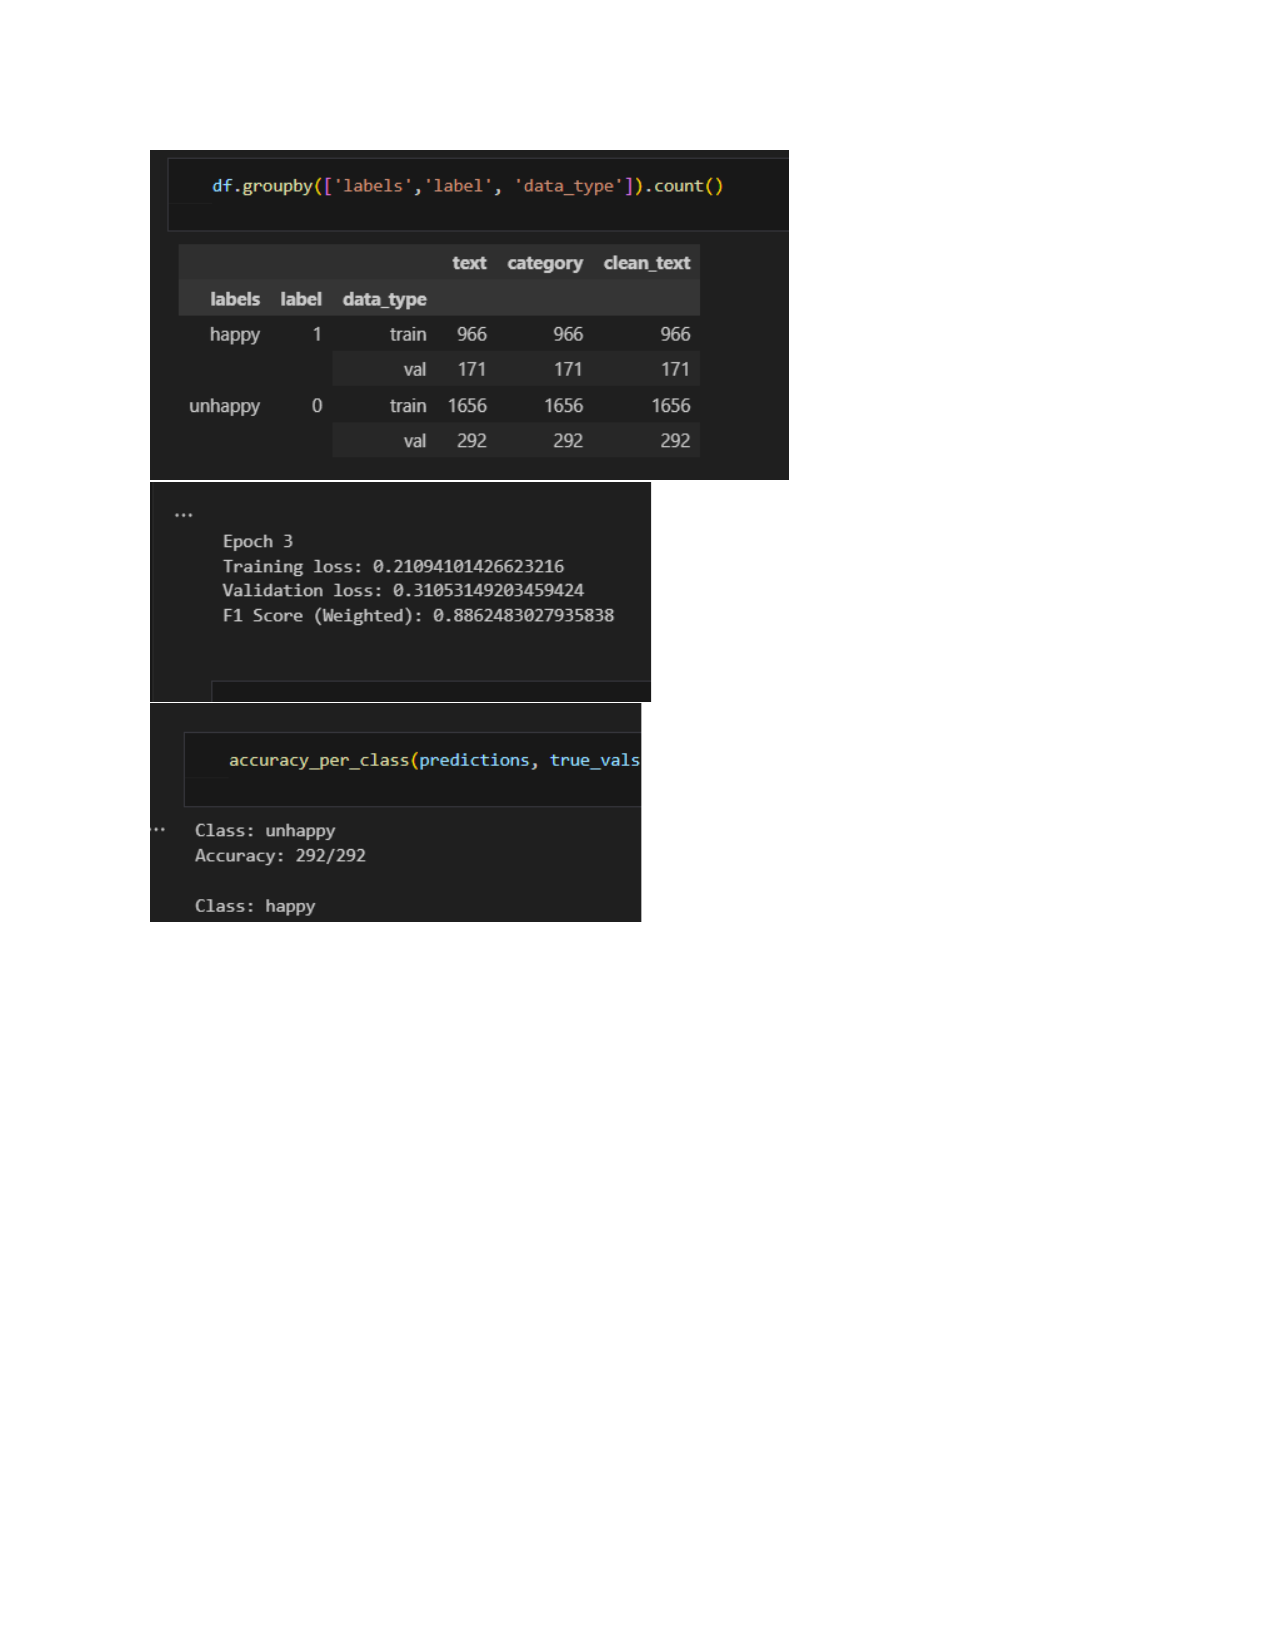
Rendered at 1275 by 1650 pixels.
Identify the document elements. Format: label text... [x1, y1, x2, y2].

picture [150, 703, 642, 922]
picture [150, 150, 789, 480]
picture [150, 482, 652, 702]
